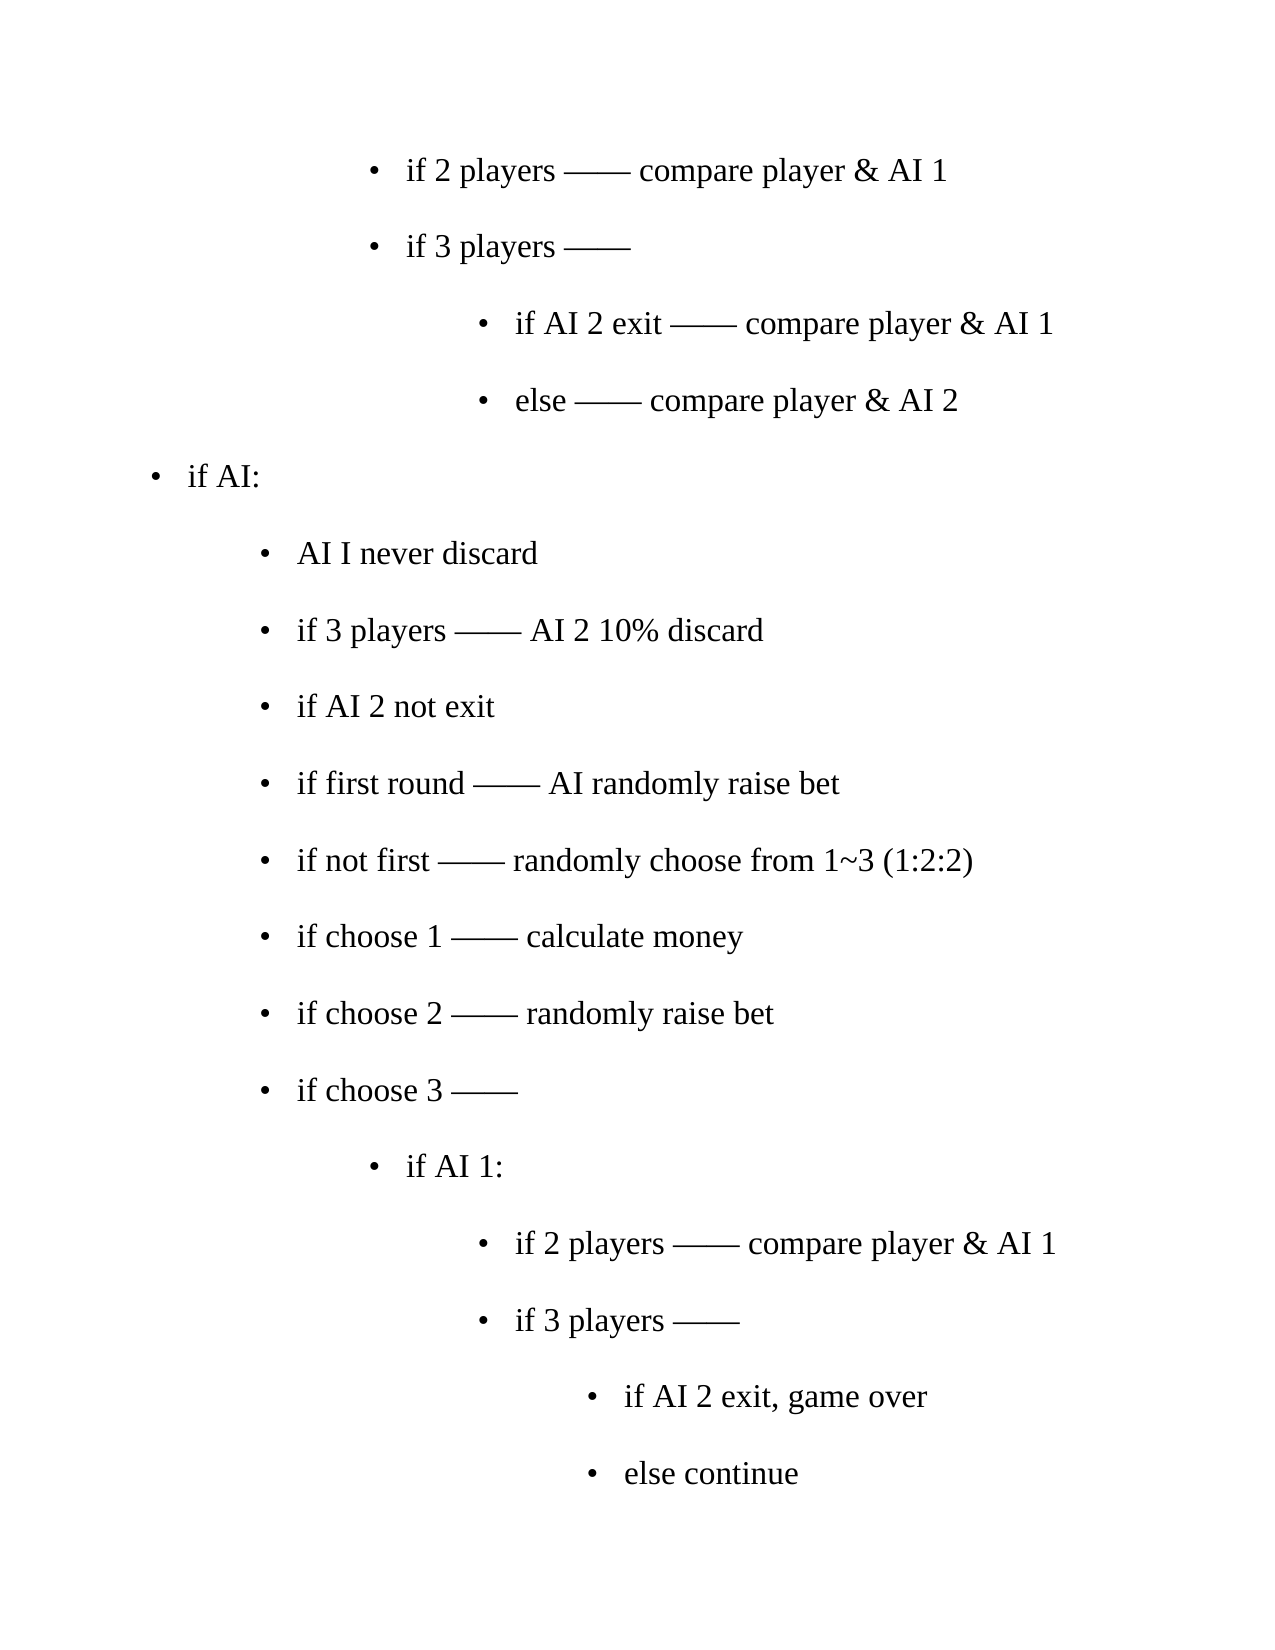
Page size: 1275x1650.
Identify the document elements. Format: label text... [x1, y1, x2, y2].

list if AI 2 exit —— compare player & AI 1 [477, 303, 1125, 342]
list if 3 players —— [368, 227, 1125, 265]
list else continue [586, 1453, 1125, 1492]
list if 3 players —— [477, 1300, 1125, 1338]
list if choose 2 —— randomly raise bet [259, 993, 1125, 1032]
list if choose 3 —— [259, 1070, 1125, 1108]
list if AI 1: [368, 1147, 1125, 1185]
list if AI: [150, 457, 1125, 495]
list if choose 1 —— calculate money [259, 917, 1125, 955]
list if first round —— AI randomly raise bet [259, 763, 1125, 802]
list if AI 2 not exit [259, 687, 1125, 725]
list if 2 players —— compare player & AI 1 [368, 150, 1125, 188]
list if AI 2 exit, game over [586, 1377, 1125, 1415]
list if not first —— randomly choose from 1~3 (1:2:2) [259, 840, 1125, 878]
list if 3 players —— AI 2 10% discard [259, 610, 1125, 648]
list AI I never discard [259, 533, 1125, 572]
list if 2 players —— compare player & AI 1 [477, 1223, 1125, 1262]
list else —— compare player & AI 2 [477, 380, 1125, 418]
